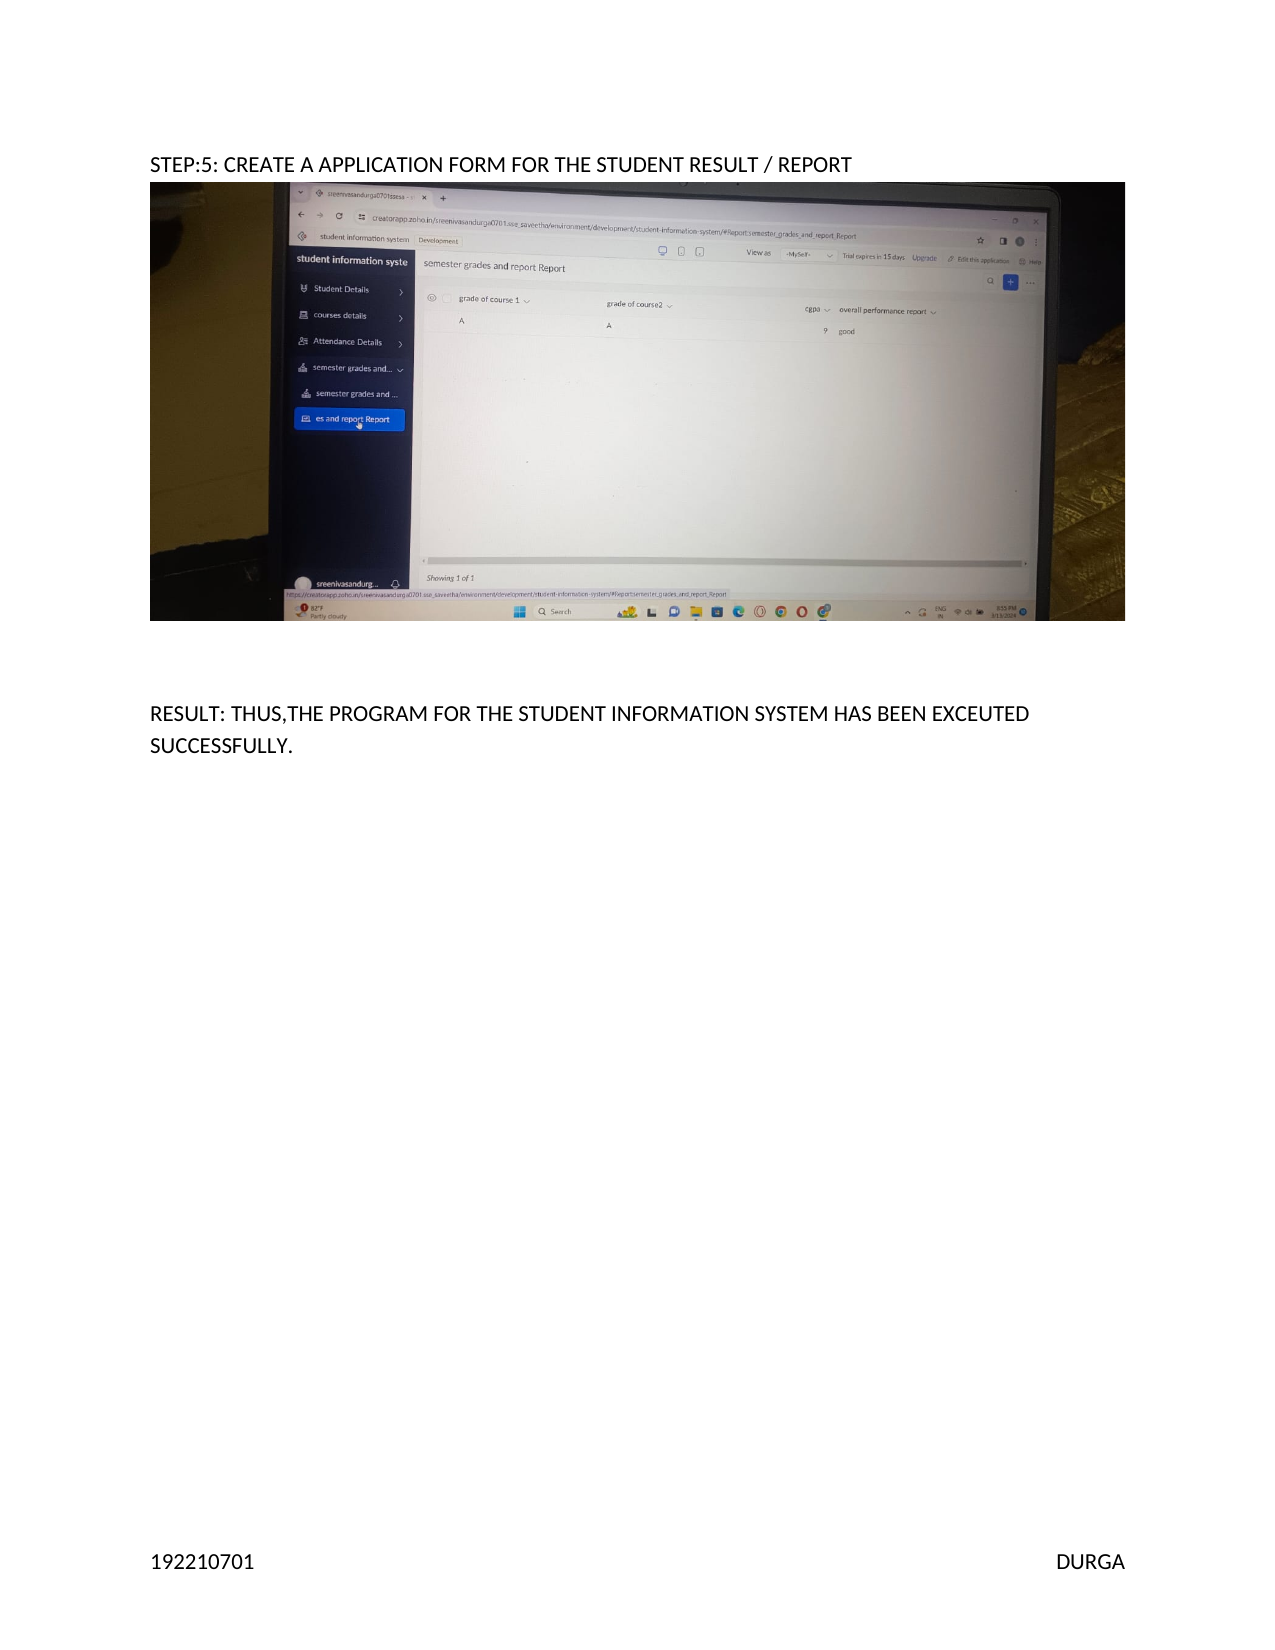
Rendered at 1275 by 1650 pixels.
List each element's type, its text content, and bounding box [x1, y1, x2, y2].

text STEP:5: CREATE A APPLICATION FORM FOR THE STUDENT RESULT / REPORT [150, 150, 1125, 182]
text RESULT: THUS,THE PROGRAM FOR THE STUDENT INFORMATION SYSTEM HAS BEEN EXCEUTED SUCCESSFULLY. [150, 699, 1125, 759]
picture [150, 182, 1125, 621]
